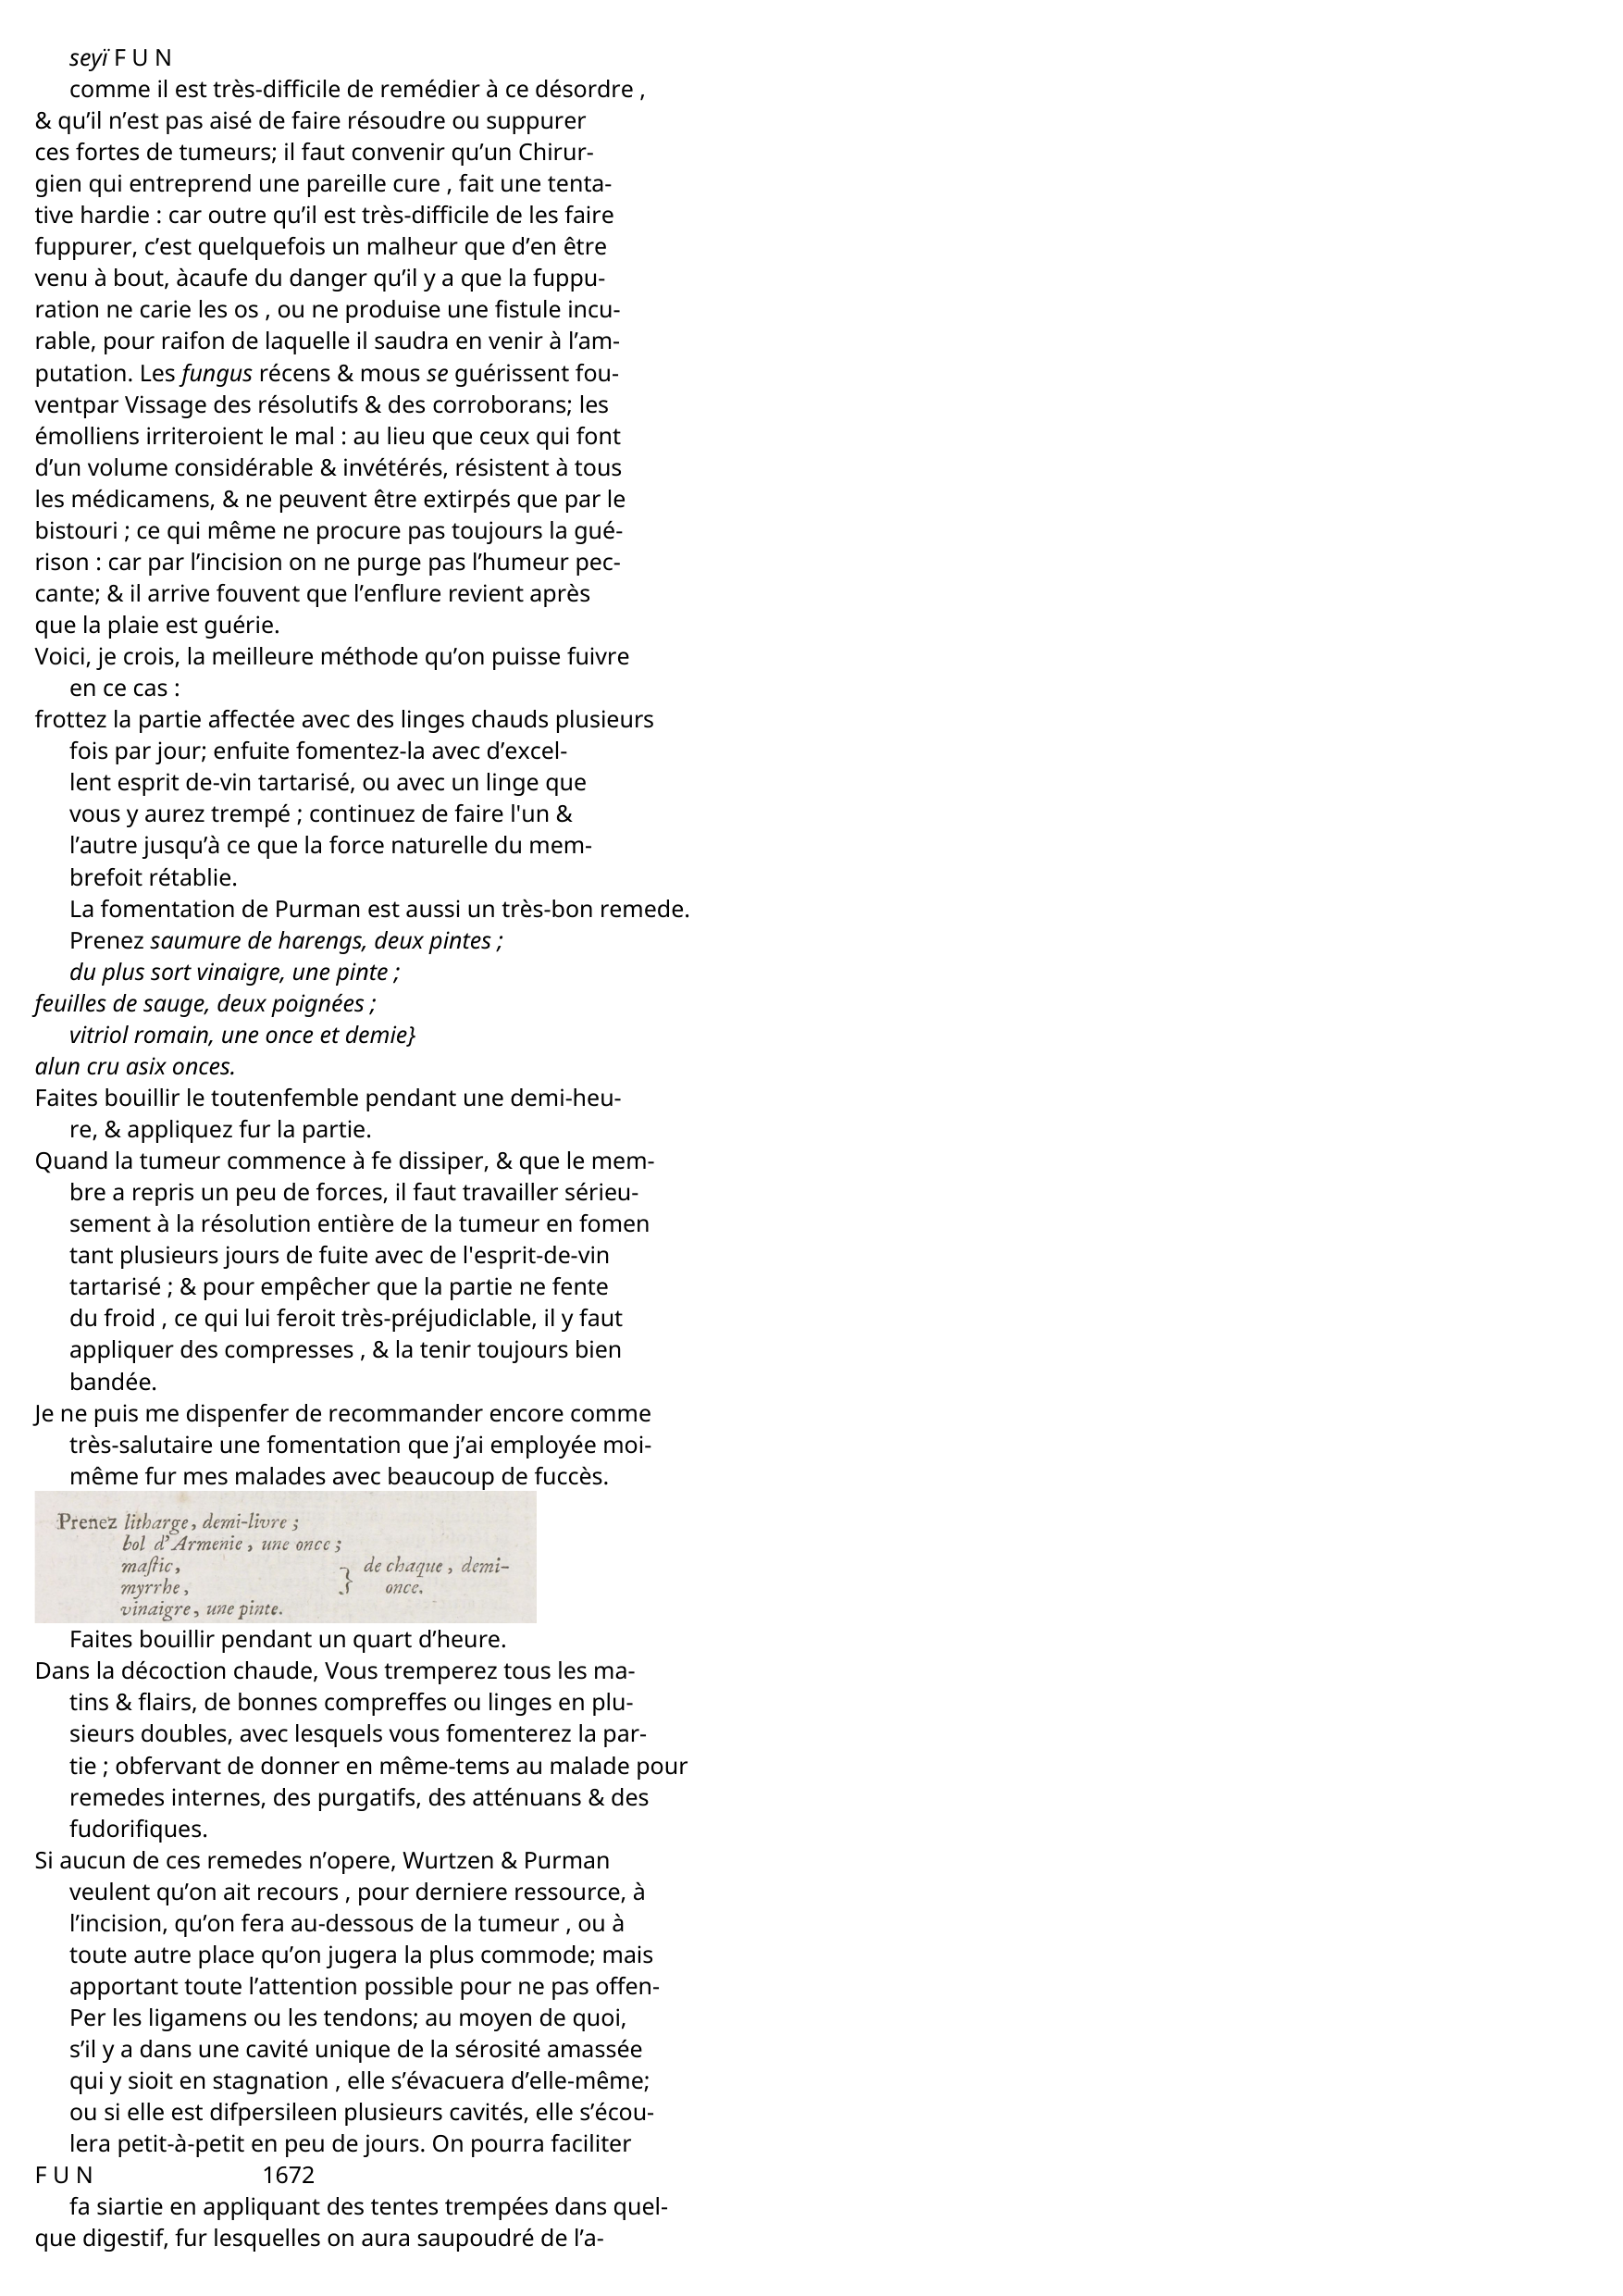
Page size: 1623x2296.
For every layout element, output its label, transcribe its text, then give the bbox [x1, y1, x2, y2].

text Dans la décoction chaude, Vous tremperez tous les ma- tins & flairs, de bonnes compreffes ou linges en plu- sieurs doubles, avec lesquels vous fomenterez la par- tie ; obfervant de donner en même-tems au malade pour remedes internes, des purgatifs, des atténuans & des fudorifiques. [34, 1655, 1588, 1843]
text La fomentation de Purman est aussi un très-bon remede. [34, 892, 1588, 924]
text Faites bouillir pendant un quart d’heure. [34, 1623, 1588, 1655]
text Voici, je crois, la meilleure méthode qu’on puisse fuivre en ce cas : [34, 640, 1588, 703]
text Quand la tumeur commence à fe dissiper, & que le mem- bre a repris un peu de forces, il faut travailler sérieu- sement à la résolution entière de la tumeur en fomen tant plusieurs jours de fuite avec de l'esprit-de-vin tartarisé ; & pour empêcher que la partie ne fente du froid , ce qui lui feroit très-préjudiclable, il y faut appliquer des compresses , & la tenir toujours bien bandée. [34, 1145, 1588, 1396]
text comme il est très-difficile de remédier à ce désordre , & qu’il n’est pas aisé de faire résoudre ou suppurer ces fortes de tumeurs; il faut convenir qu’un Chirur- gien qui entreprend une pareille cure , fait une tenta- tive hardie : car outre qu’il est très-difficile de les faire fuppurer, c’est quelquefois un malheur que d’en être venu à bout, àcaufe du danger qu’il y a que la fuppu- ration ne carie les os , ou ne produise une fistule incu- rable, pour raifon de laquelle il saudra en venir à l’am- putation. Les fungus récens & mous se guérissent fou- ventpar Vissage des résolutifs & des corroborans; les émolliens irriteroient le mal : au lieu que ceux qui font d’un volume considérable & invétérés, résistent à tous les médicamens, & ne peuvent être extirpés que par le bistouri ; ce qui même ne procure pas toujours la gué- rison : car par l’incision on ne purge pas l’humeur pec- cante; & il arrive fouvent que l’enflure revient après que la plaie est guérie. [34, 73, 1588, 640]
text du plus sort vinaigre, une pinte ; feuilles de sauge, deux poignées ; [34, 955, 1588, 1019]
text Si aucun de ces remedes n’opere, Wurtzen & Purman veulent qu’on ait recours , pour derniere ressource, à l’incision, qu’on fera au-dessous de la tumeur , ou à toute autre place qu’on jugera la plus commode; mais apportant toute l’attention possible pour ne pas offen- Per les ligamens ou les tendons; au moyen de quoi, s’il y a dans une cavité unique de la sérosité amassée qui y sioit en stagnation , elle s’évacuera d’elle-même; ou si elle est difpersileen plusieurs cavités, elle s’écou- lera petit-à-petit en peu de jours. On pourra faciliter [34, 1843, 1588, 2159]
text Je ne puis me dispenfer de recommander encore comme très-salutaire une fomentation que j’ai employée moi- même fur mes malades avec beaucoup de fuccès. [34, 1396, 1588, 1491]
text F U N 1672 [34, 2159, 1588, 2191]
picture [34, 1491, 537, 1623]
text Faites bouillir le toutenfemble pendant une demi-heu- re, & appliquez fur la partie. [34, 1082, 1588, 1145]
text seyï F U N [34, 41, 1588, 73]
text Prenez saumure de harengs, deux pintes ; [34, 924, 1588, 955]
text frottez la partie affectée avec des linges chauds plusieurs fois par jour; enfuite fomentez-la avec d’excel- lent esprit de-vin tartarisé, ou avec un linge que vous y aurez trempé ; continuez de faire l'un & l’autre jusqu’à ce que la force naturelle du mem- brefoit rétablie. [34, 703, 1588, 892]
text vitriol romain, une once et demie} alun cru asix onces. [34, 1019, 1588, 1082]
